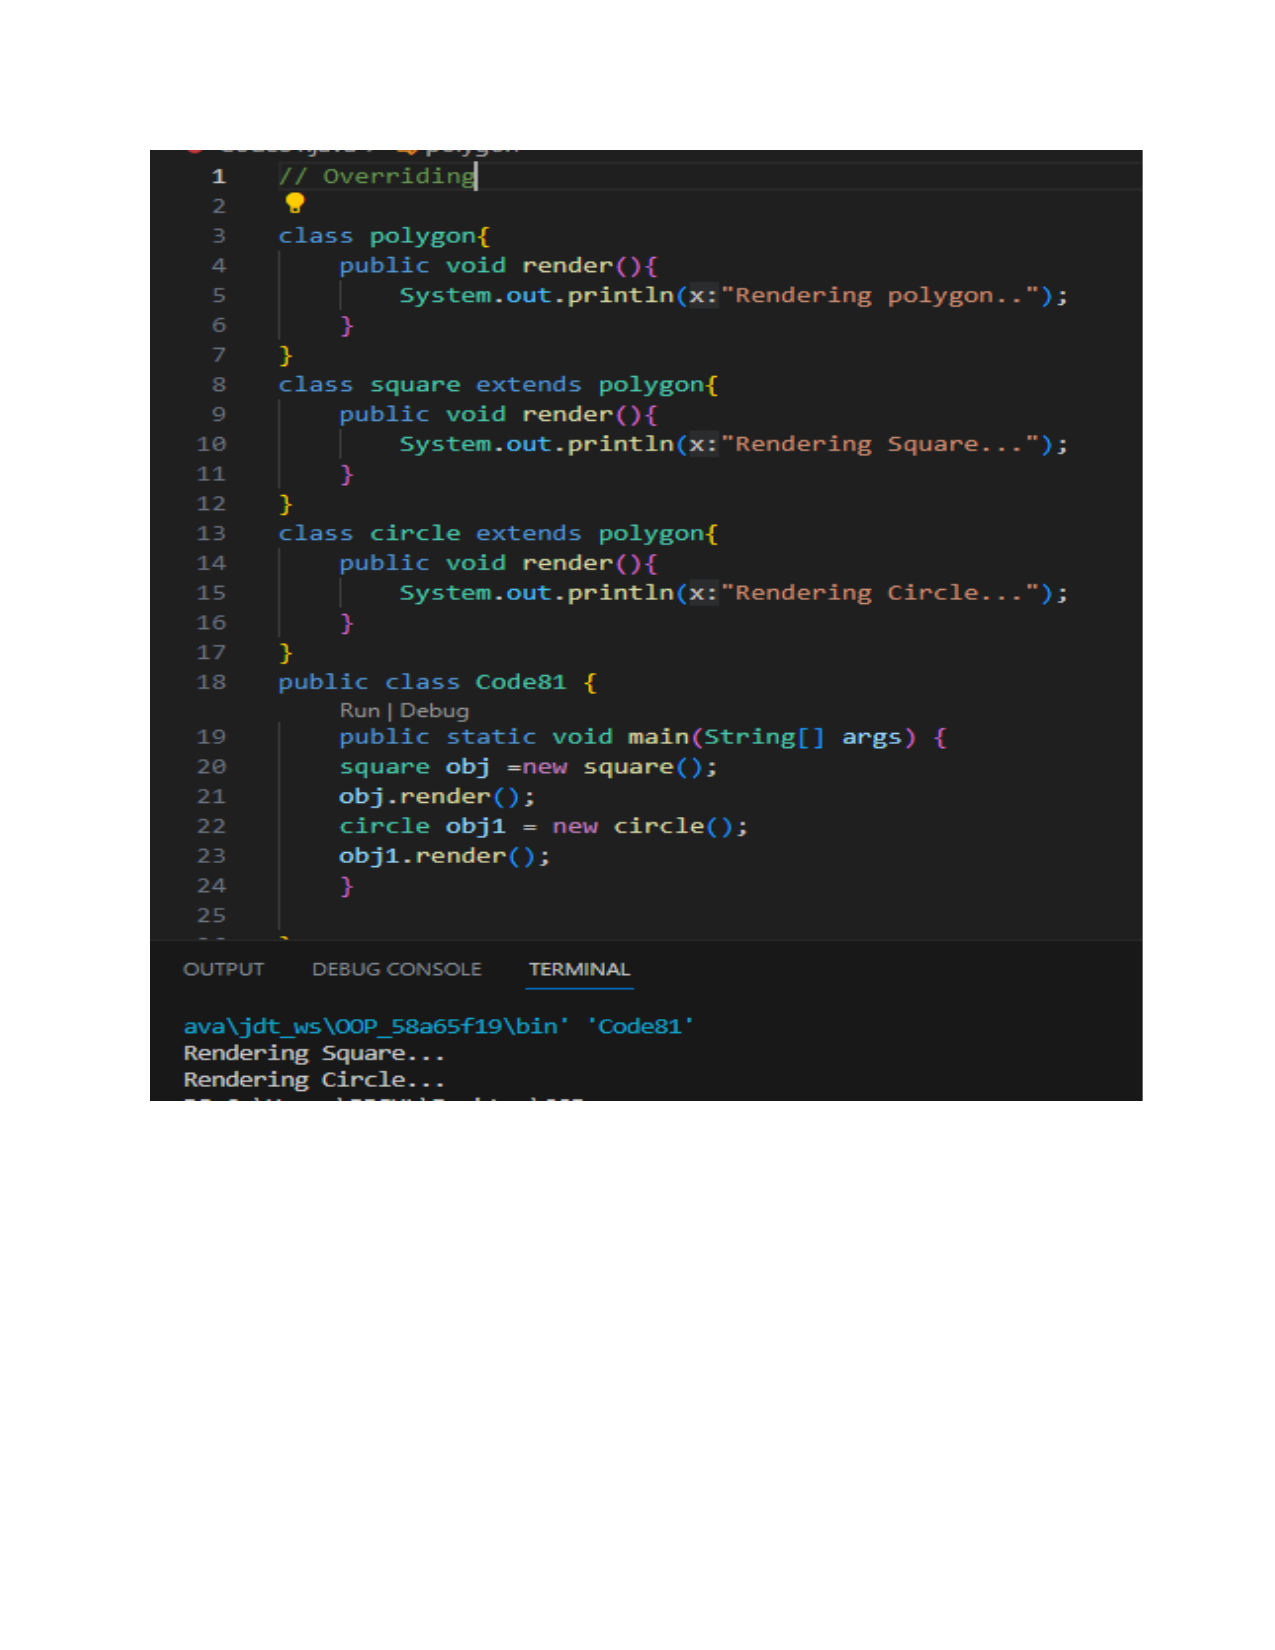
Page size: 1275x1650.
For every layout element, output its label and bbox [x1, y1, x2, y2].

picture [150, 150, 1143, 1101]
